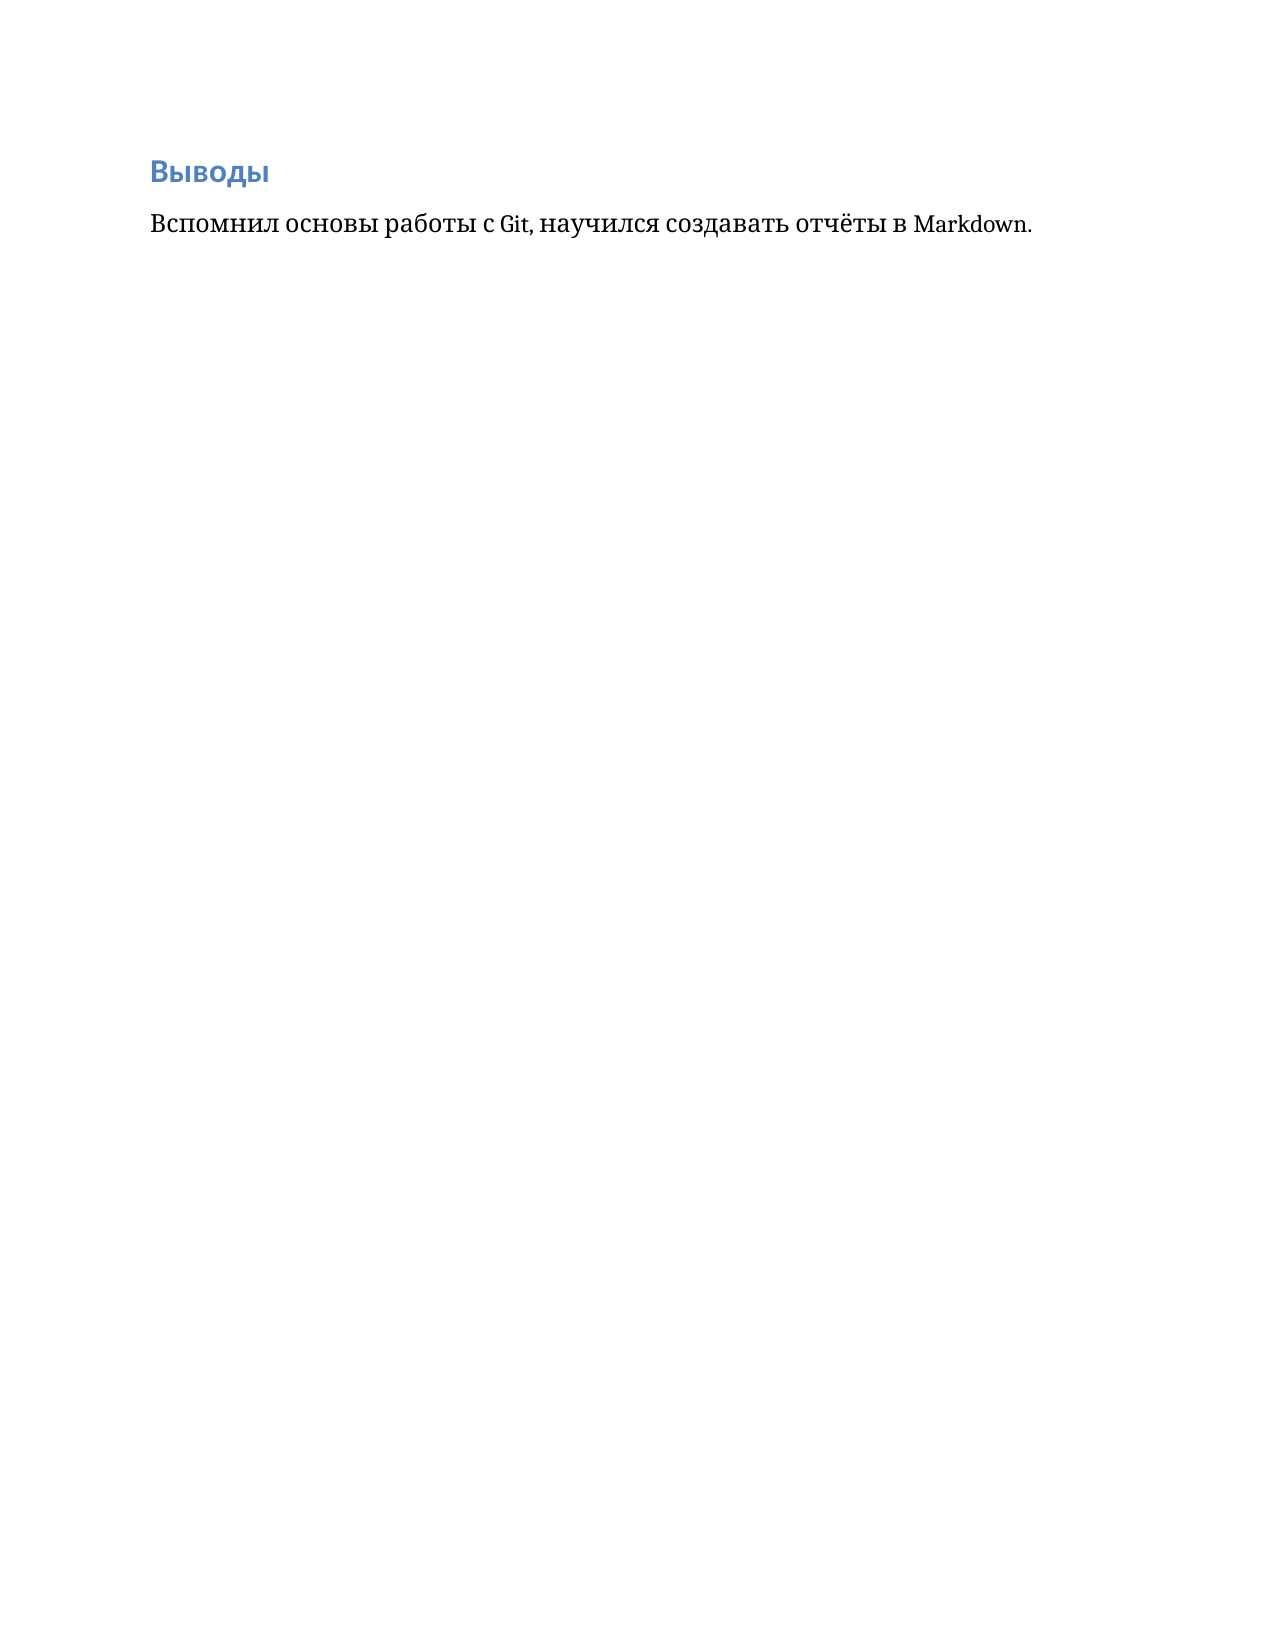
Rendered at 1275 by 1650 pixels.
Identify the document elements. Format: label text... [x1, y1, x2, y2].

subtitle Выводы [150, 150, 1125, 191]
text Вспомнил основы работы с Git, научился создавать отчёты в Markdown. [150, 209, 1125, 238]
